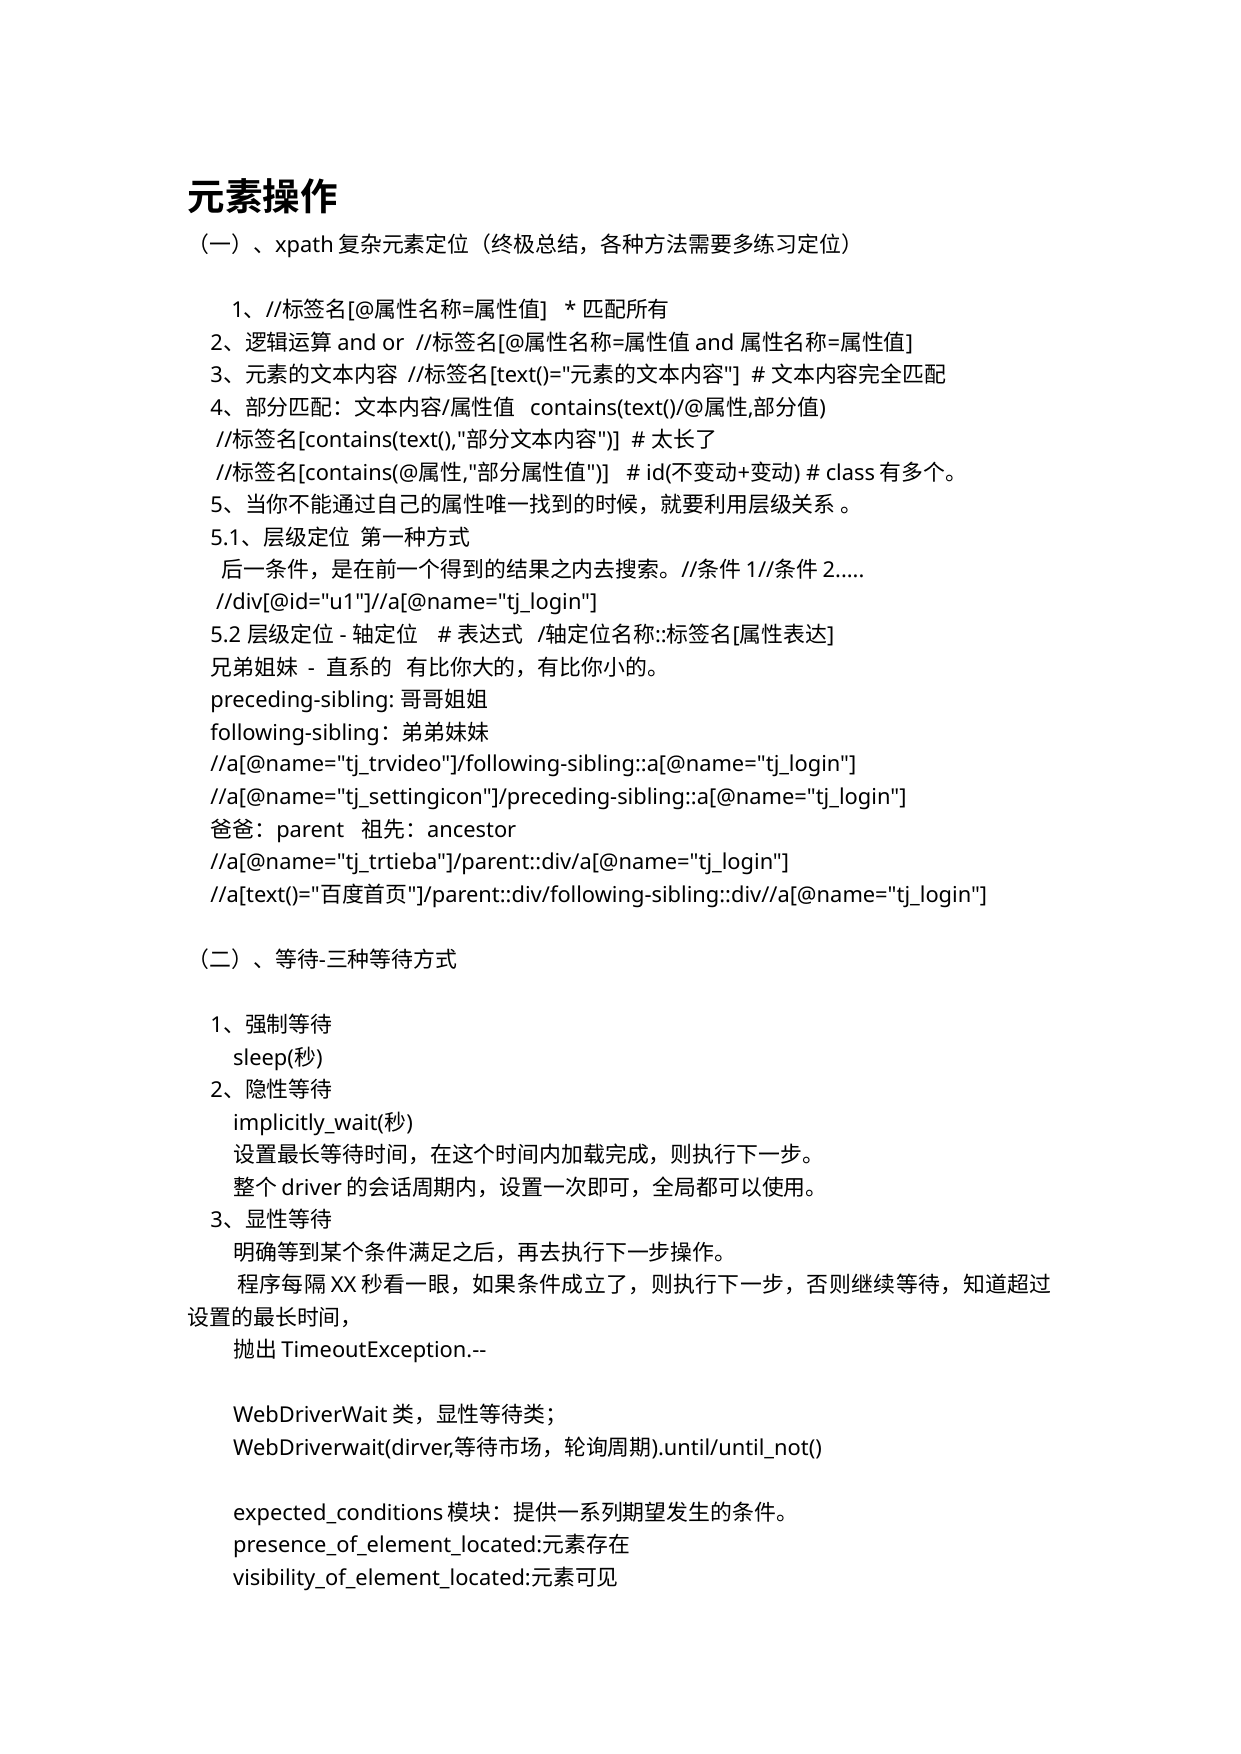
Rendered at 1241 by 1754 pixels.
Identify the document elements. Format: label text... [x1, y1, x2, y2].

text 1、强制等待 [187, 1007, 1053, 1039]
text 设置最长等待时间，在这个时间内加载完成，则执行下一步。 [187, 1137, 1053, 1169]
text 抛出TimeoutException.-- [187, 1332, 1053, 1364]
text //标签名[contains(text(),"部分文本内容")] # 太长了 [187, 422, 1053, 454]
text following-sibling：弟弟妹妹 [187, 714, 1053, 747]
text //div[@id="u1"]//a[@name="tj_login"] [187, 584, 1053, 617]
text 2、逻辑运算 and or //标签名[@属性名称=属性值 and 属性名称=属性值] [187, 324, 1053, 357]
text 2、隐性等待 [187, 1072, 1053, 1104]
text WebDriverwait(dirver,等待市场，轮询周期).until/until_not() [187, 1429, 1053, 1462]
text //a[text()="百度首页"]/parent::div/following-sibling::div//a[@name="tj_login"] [187, 877, 1053, 909]
text 1、//标签名[@属性名称=属性值] * 匹配所有 [187, 292, 1053, 324]
text //标签名[contains(@属性,"部分属性值")] # id(不变动+变动) # class有多个。 [187, 454, 1053, 487]
text 程序每隔XX秒看一眼，如果条件成立了，则执行下一步，否则继续等待，知道超过设置的最长时间， [187, 1267, 1053, 1332]
text //a[@name="tj_trtieba"]/parent::div/a[@name="tj_login"] [187, 844, 1053, 877]
text 5、当你不能通过自己的属性唯一找到的时候，就要利用层级关系 。 [187, 487, 1053, 519]
text 3、显性等待 [187, 1202, 1053, 1234]
text 明确等到某个条件满足之后，再去执行下一步操作。 [187, 1234, 1053, 1267]
text WebDriverWait类，显性等待类； [187, 1397, 1053, 1429]
text preceding-sibling: 哥哥姐姐 [187, 682, 1053, 714]
text 兄弟姐妹 - 直系的 有比你大的，有比你小的。 [187, 649, 1053, 682]
text 3、元素的文本内容 //标签名[text()="元素的文本内容"] # 文本内容完全匹配 [187, 357, 1053, 389]
text expected_conditions模块：提供一系列期望发生的条件。 [187, 1494, 1053, 1527]
text sleep(秒) [187, 1039, 1053, 1072]
text 元素操作 [187, 162, 1053, 227]
text （二）、等待-三种等待方式 [187, 942, 1053, 974]
text 爸爸：parent 祖先：ancestor [187, 812, 1053, 844]
text 5.2 层级定位 - 轴定位 # 表达式 /轴定位名称::标签名[属性表达] [187, 617, 1053, 649]
text 整个driver的会话周期内，设置一次即可，全局都可以使用。 [187, 1169, 1053, 1202]
text （一）、xpath复杂元素定位（终极总结，各种方法需要多练习定位） [187, 227, 1053, 259]
text presence_of_element_located:元素存在 [187, 1527, 1053, 1559]
text 后一条件，是在前一个得到的结果之内去搜索。//条件1//条件2..... [187, 552, 1053, 584]
text visibility_of_element_located:元素可见 [187, 1559, 1053, 1592]
text 5.1、层级定位 第一种方式 [187, 519, 1053, 552]
text implicitly_wait(秒) [187, 1104, 1053, 1137]
text //a[@name="tj_trvideo"]/following-sibling::a[@name="tj_login"] [187, 747, 1053, 779]
text //a[@name="tj_settingicon"]/preceding-sibling::a[@name="tj_login"] [187, 779, 1053, 812]
text 4、部分匹配：文本内容/属性值 contains(text()/@属性,部分值) [187, 389, 1053, 422]
